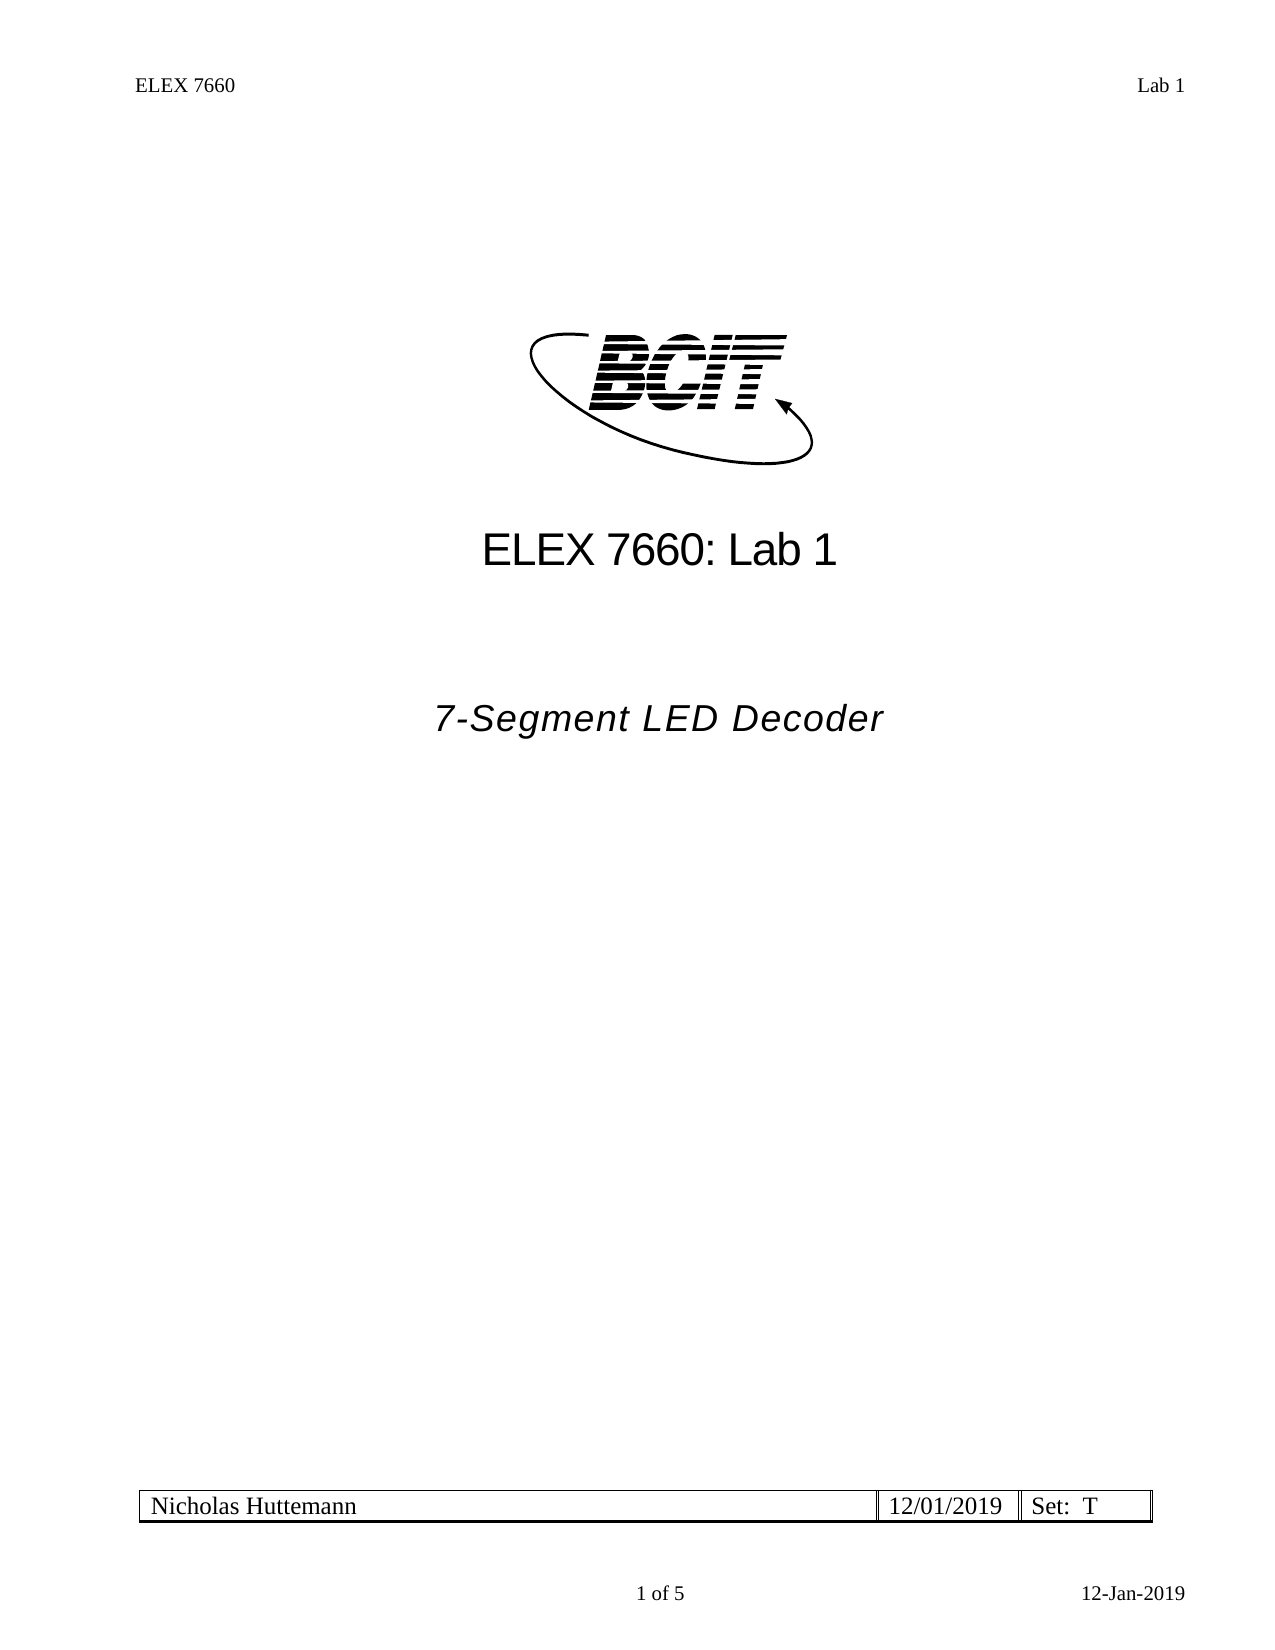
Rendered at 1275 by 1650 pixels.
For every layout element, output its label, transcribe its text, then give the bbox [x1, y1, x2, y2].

title ELEX 7660: Lab 1 [135, 522, 1185, 575]
table_header Nicholas Huttemann [140, 1491, 876, 1520]
table_header Set: T [1022, 1491, 1150, 1520]
subtitle 7-Segment LED Decoder [135, 697, 1185, 740]
table_header 12/01/2019 [879, 1491, 1018, 1520]
